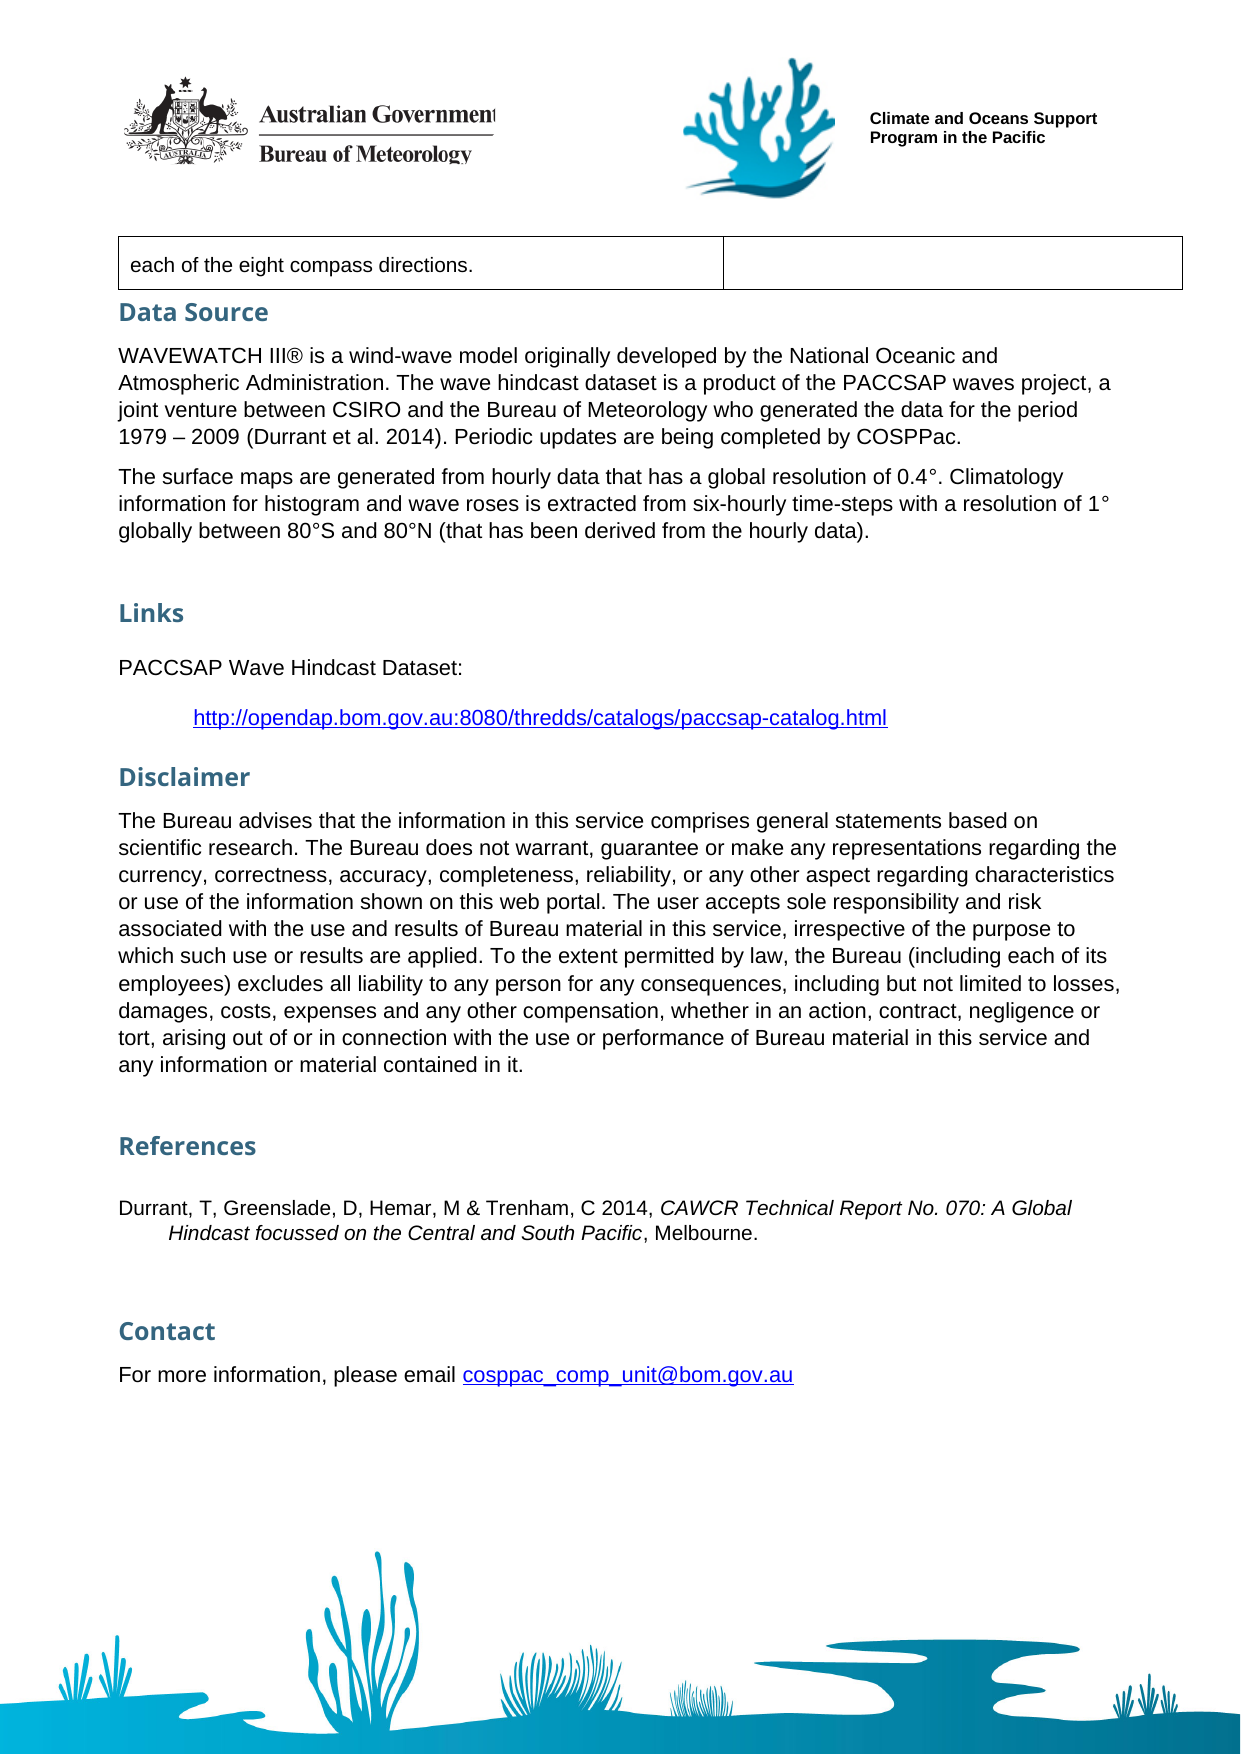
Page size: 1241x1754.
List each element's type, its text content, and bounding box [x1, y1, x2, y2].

subtitle Contact [118, 1314, 1122, 1348]
picture [706, 1707, 720, 1716]
text The Bureau advises that the information in this service comprises general statements based on scientific research. The Bureau does not warrant, guarantee or make any representations regarding the currency, correctness, accuracy, completeness, reliability, or any other aspect regarding characteristics or use of the information shown on this web portal. The user accepts sole responsibility and risk associated with the use and results of Bureau material in this service, irrespective of the purpose to which such use or results are applied. To the extent permitted by law, the Bureau (including each of its employees) excludes all liability to any person for any consequences, including but not limited to losses, damages, costs, expenses and any other compensation, whether in an action, contract, negligence or tort, arising out of or in connection with the use or performance of Bureau material in this service and any information or material contained in it. [118, 806, 1122, 1077]
subtitle References [118, 1129, 1122, 1163]
text The surface maps are generated from hourly data that has a global resolution of 0.4°. Climatology information for histogram and wave roses is extracted from six-hourly time-steps with a resolution of 1° globally between 80°S and 80°N (that has been derived from the hourly data). [118, 462, 1122, 543]
text Durrant, T, Greenslade, D, Hemar, M & Trenham, C 2014, CAWCR Technical Report No. 070: A Global Hindcast focussed on the Central and South Pacific, Melbourne. [118, 1192, 1122, 1245]
picture [683, 125, 835, 200]
subtitle Links [118, 595, 1122, 629]
text For more information, please email cosppac_comp_unit@bom.gov.au [118, 1360, 1122, 1387]
table_cell [724, 237, 1182, 289]
text PACCSAP Wave Hindcast Dataset: [118, 654, 1122, 680]
text WAVEWATCH III® is a wind-wave model originally developed by the National Oceanic and Atmospheric Administration. The wave hindcast dataset is a product of the PACCSAP waves project, a joint venture between CSIRO and the Bureau of Meteorology who generated the data for the period 1979 – 2009 (Durrant et al. 2014). Periodic updates are being completed by COSPPac. [118, 341, 1122, 449]
picture [683, 57, 835, 162]
subtitle Disclaimer [118, 759, 1122, 794]
picture [0, 1548, 1241, 1734]
text http://opendap.bom.gov.au:8080/thredds/catalogs/paccsap-catalog.html [118, 705, 1122, 730]
picture [353, 1670, 361, 1707]
subtitle Data Source [118, 294, 1122, 329]
